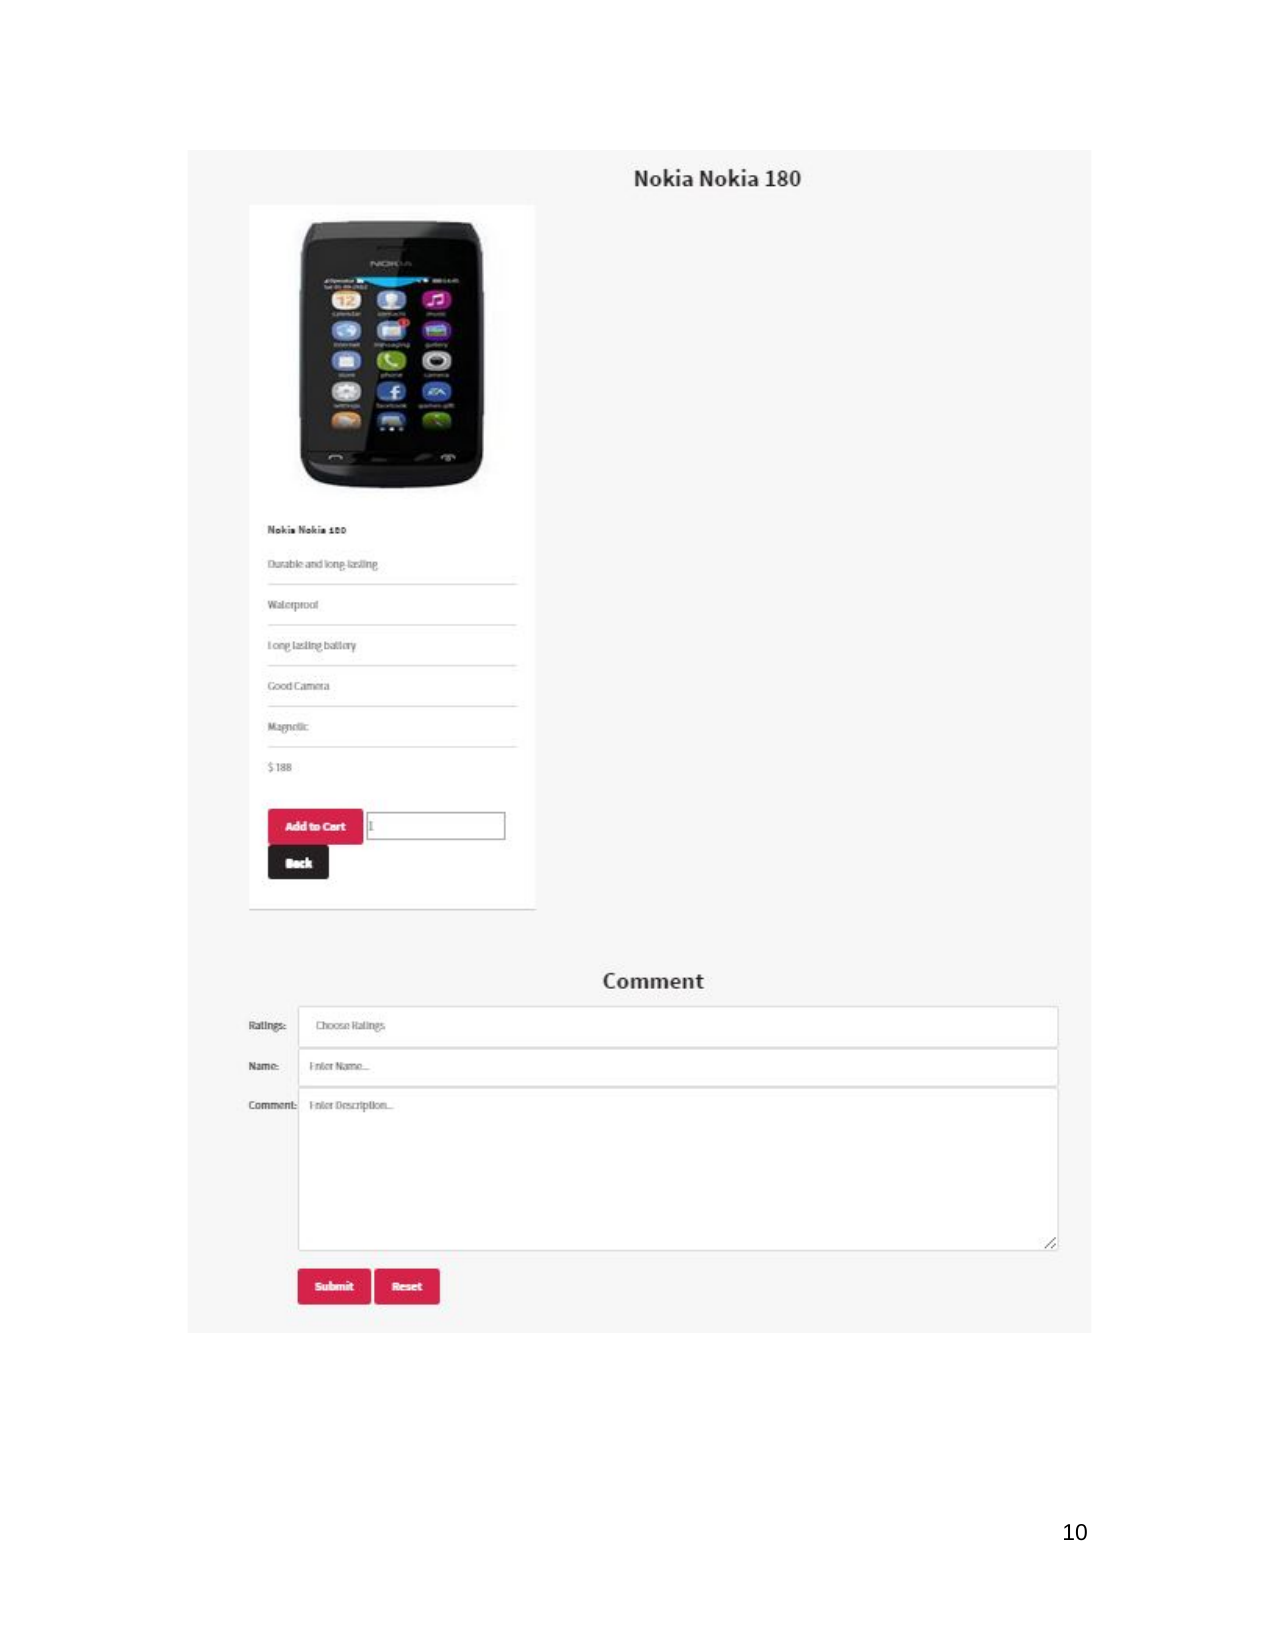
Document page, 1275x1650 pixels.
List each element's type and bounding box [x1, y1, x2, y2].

picture [187, 150, 1092, 1333]
